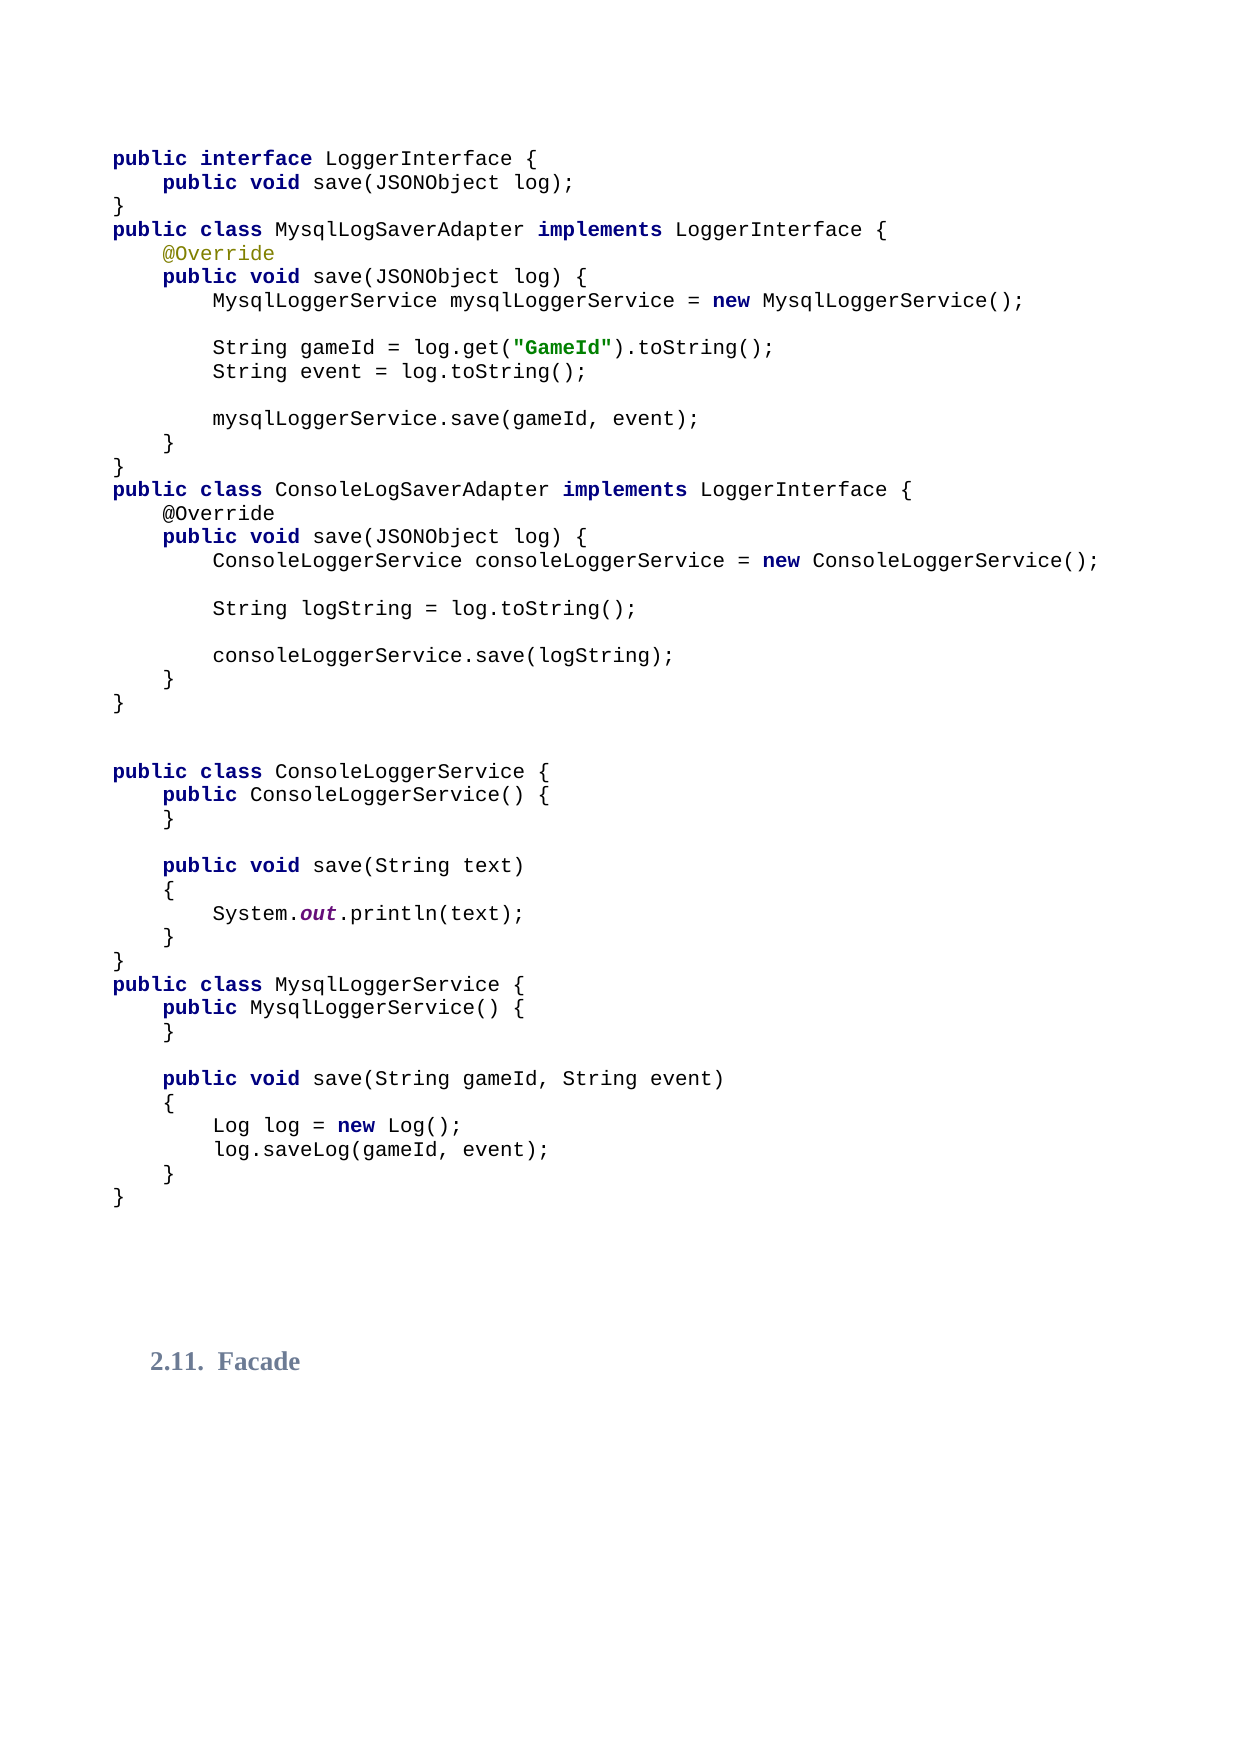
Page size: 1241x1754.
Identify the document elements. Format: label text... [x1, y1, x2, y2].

text public class MysqlLoggerService { public MysqlLoggerService() { } public void save(String gameId, String event) { Log log = new Log(); log.saveLog(gameId, event); } } [112, 974, 1128, 1210]
text public class ConsoleLogSaverAdapter implements LoggerInterface { @Override public void save(JSONObject log) { ConsoleLoggerService consoleLoggerService = new ConsoleLoggerService(); String logString = log.toString(); consoleLoggerService.save(logString); } } [112, 479, 1128, 716]
text public class ConsoleLoggerService { public ConsoleLoggerService() { } public void save(String text) { System.out.println(text); } } [112, 761, 1128, 974]
text public interface LoggerInterface { public void save(JSONObject log); } [112, 148, 1128, 219]
text public class MysqlLogSaverAdapter implements LoggerInterface { @Override public void save(JSONObject log) { MysqlLoggerService mysqlLoggerService = new MysqlLoggerService(); String gameId = log.get("GameId").toString(); String event = log.toString(); mysqlLoggerService.save(gameId, event); } } [112, 219, 1128, 479]
subtitle Facade [150, 1345, 1128, 1377]
